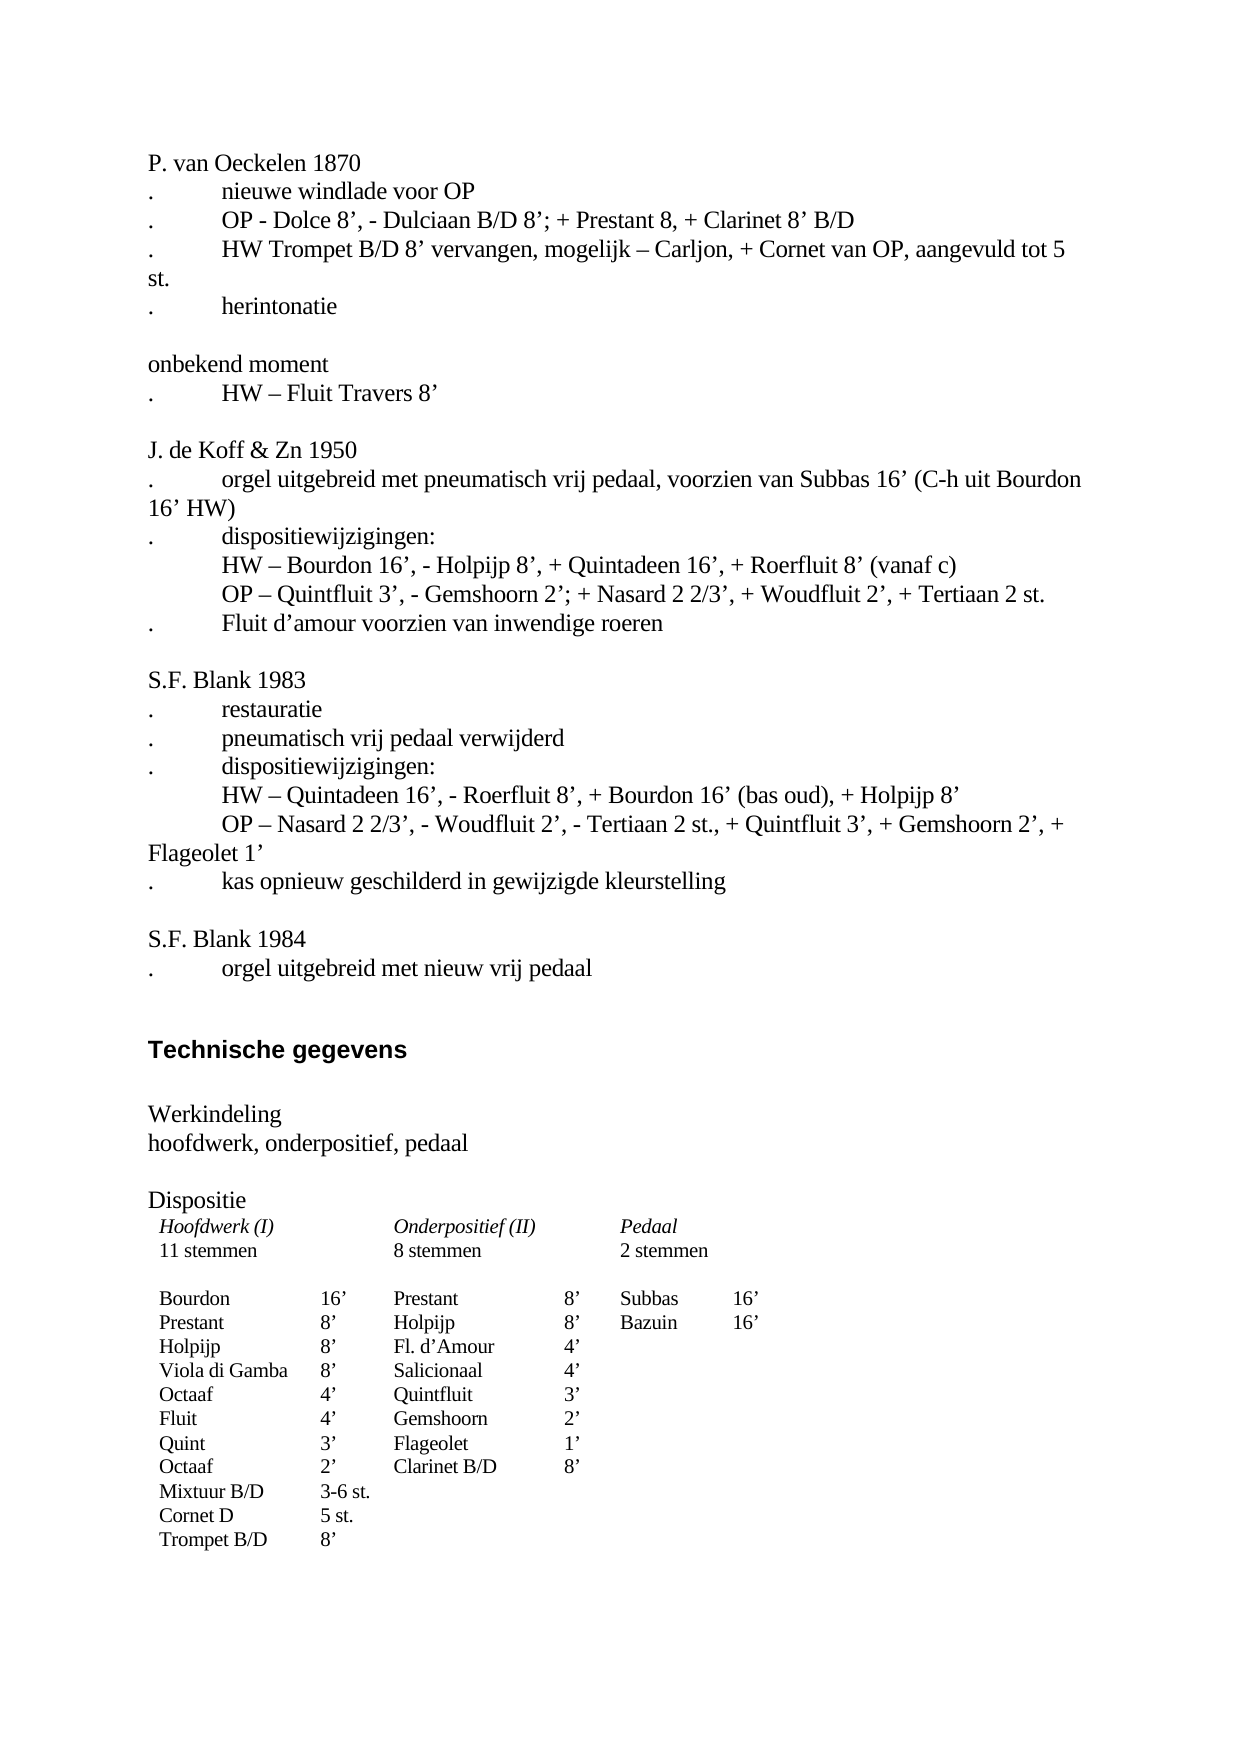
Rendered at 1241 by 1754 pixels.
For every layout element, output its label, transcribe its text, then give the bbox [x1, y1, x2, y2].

text . pneumatisch vrij pedaal verwijderd [148, 723, 1093, 751]
text . kas opnieuw geschilderd in gewijzigde kleurstelling [148, 866, 1093, 895]
text . dispositiewijzigingen: [148, 521, 1093, 550]
text OP – Quintfluit 3’, - Gemshoorn 2’; + Nasard 2 2/3’, + Woudfluit 2’, + Tertiaan 2 st. [148, 579, 1093, 608]
text . orgel uitgebreid met pneumatisch vrij pedaal, voorzien van Subbas 16’ (C-h uit Bourdon 16’ HW) [148, 464, 1093, 521]
text . OP - Dolce 8’, - Dulciaan B/D 8’; + Prestant 8, + Clarinet 8’ B/D [148, 205, 1093, 234]
table_header Pedaal 2 stemmen Subbas Bazuin [609, 1214, 721, 1551]
text . orgel uitgebreid met nieuw vrij pedaal [148, 953, 1093, 981]
text . nieuwe windlade voor OP [148, 176, 1093, 205]
text . Fluit d’amour voorzien van inwendige roeren [148, 608, 1093, 636]
text . herintonatie [148, 291, 1093, 320]
text OP – Nasard 2 2/3’, - Woudfluit 2’, - Tertiaan 2 st., + Quintfluit 3’, + Gemshoorn 2’, + Flageolet 1’ [148, 809, 1093, 866]
table_header Hoofdwerk (I) 11 stemmen Bourdon Prestant Holpijp Viola di Gamba Octaaf Fluit Quint Octaaf Mixtuur B/D Cornet D Trompet B/D [148, 1214, 309, 1551]
text S.F. Blank 1983 [148, 665, 1093, 694]
table_header 16’ 8’ 8’ 8’ 4’ 4’ 3’ 2’ 3-6 st. 5 st. 8’ [309, 1214, 382, 1551]
text Werkindeling [148, 1099, 1093, 1128]
text onbekend moment [148, 349, 1093, 378]
text Dispositie [148, 1185, 1093, 1214]
text HW – Bourdon 16’, - Holpijp 8’, + Quintadeen 16’, + Roerfluit 8’ (vanaf c) [148, 550, 1093, 579]
text hoofdwerk, onderpositief, pedaal [148, 1128, 1093, 1156]
text J. de Koff & Zn 1950 [148, 435, 1093, 464]
text P. van Oeckelen 1870 [148, 148, 1093, 176]
table_header 16’ 16’ [721, 1214, 778, 1551]
text . HW Trompet B/D 8’ vervangen, mogelijk – Carljon, + Cornet van OP, aangevuld tot 5 st. [148, 234, 1093, 291]
subtitle Technische gegevens [148, 1035, 1093, 1064]
text . HW – Fluit Travers 8’ [148, 378, 1093, 406]
text . restauratie [148, 694, 1093, 723]
text S.F. Blank 1984 [148, 924, 1093, 953]
text . dispositiewijzigingen: [148, 751, 1093, 780]
table_header 8’ 8’ 4’ 4’ 3’ 2’ 1’ 8’ [553, 1214, 609, 1551]
text HW – Quintadeen 16’, - Roerfluit 8’, + Bourdon 16’ (bas oud), + Holpijp 8’ [148, 780, 1093, 809]
table_header Onderpositief (II) 8 stemmen Prestant Holpijp Fl. d’Amour Salicionaal Quintfluit Gemshoorn Flageolet Clarinet B/D [382, 1214, 553, 1551]
